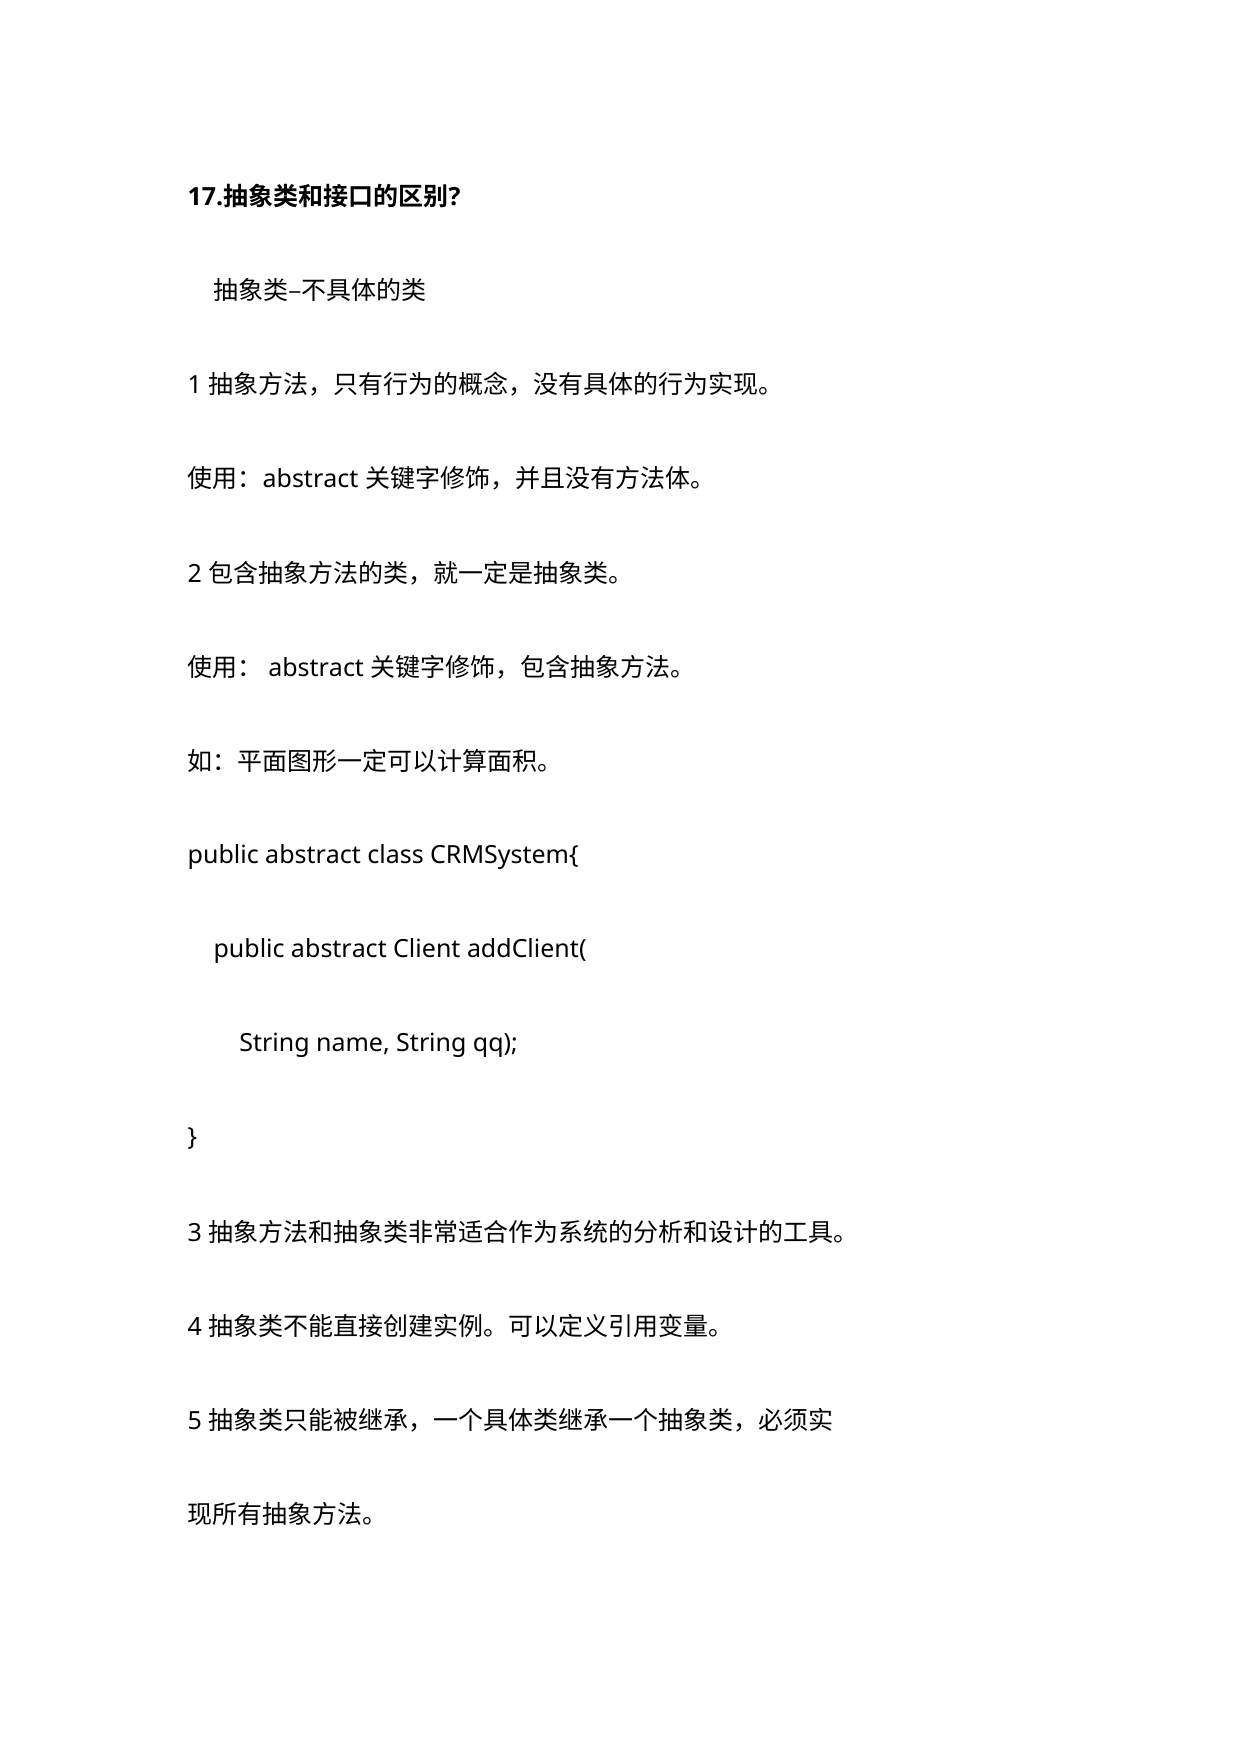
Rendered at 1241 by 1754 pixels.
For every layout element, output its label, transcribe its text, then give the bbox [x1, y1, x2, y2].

text 现所有抽象方法。 [187, 1480, 1053, 1545]
text public abstract class CRMSystem{ [187, 821, 1053, 886]
text 3 抽象方法和抽象类非常适合作为系统的分析和设计的工具。 [187, 1198, 1053, 1263]
text 如：平面图形一定可以计算面积。 [187, 727, 1053, 792]
text 17.抽象类和接口的区别? [187, 162, 1053, 227]
text 4 抽象类不能直接创建实例。可以定义引用变量。 [187, 1292, 1053, 1357]
text 使用： abstract 关键字修饰，包含抽象方法。 [187, 633, 1053, 698]
text } [187, 1104, 1053, 1169]
text 2 包含抽象方法的类，就一定是抽象类。 [187, 539, 1053, 604]
text 使用：abstract 关键字修饰，并且没有方法体。 [187, 444, 1053, 509]
text 5 抽象类只能被继承，一个具体类继承一个抽象类，必须实 [187, 1386, 1053, 1451]
text 1 抽象方法，只有行为的概念，没有具体的行为实现。 [187, 350, 1053, 415]
text String name, String qq); [187, 1009, 1053, 1074]
text 抽象类–不具体的类 [187, 256, 1053, 321]
text public abstract Client addClient( [187, 915, 1053, 980]
